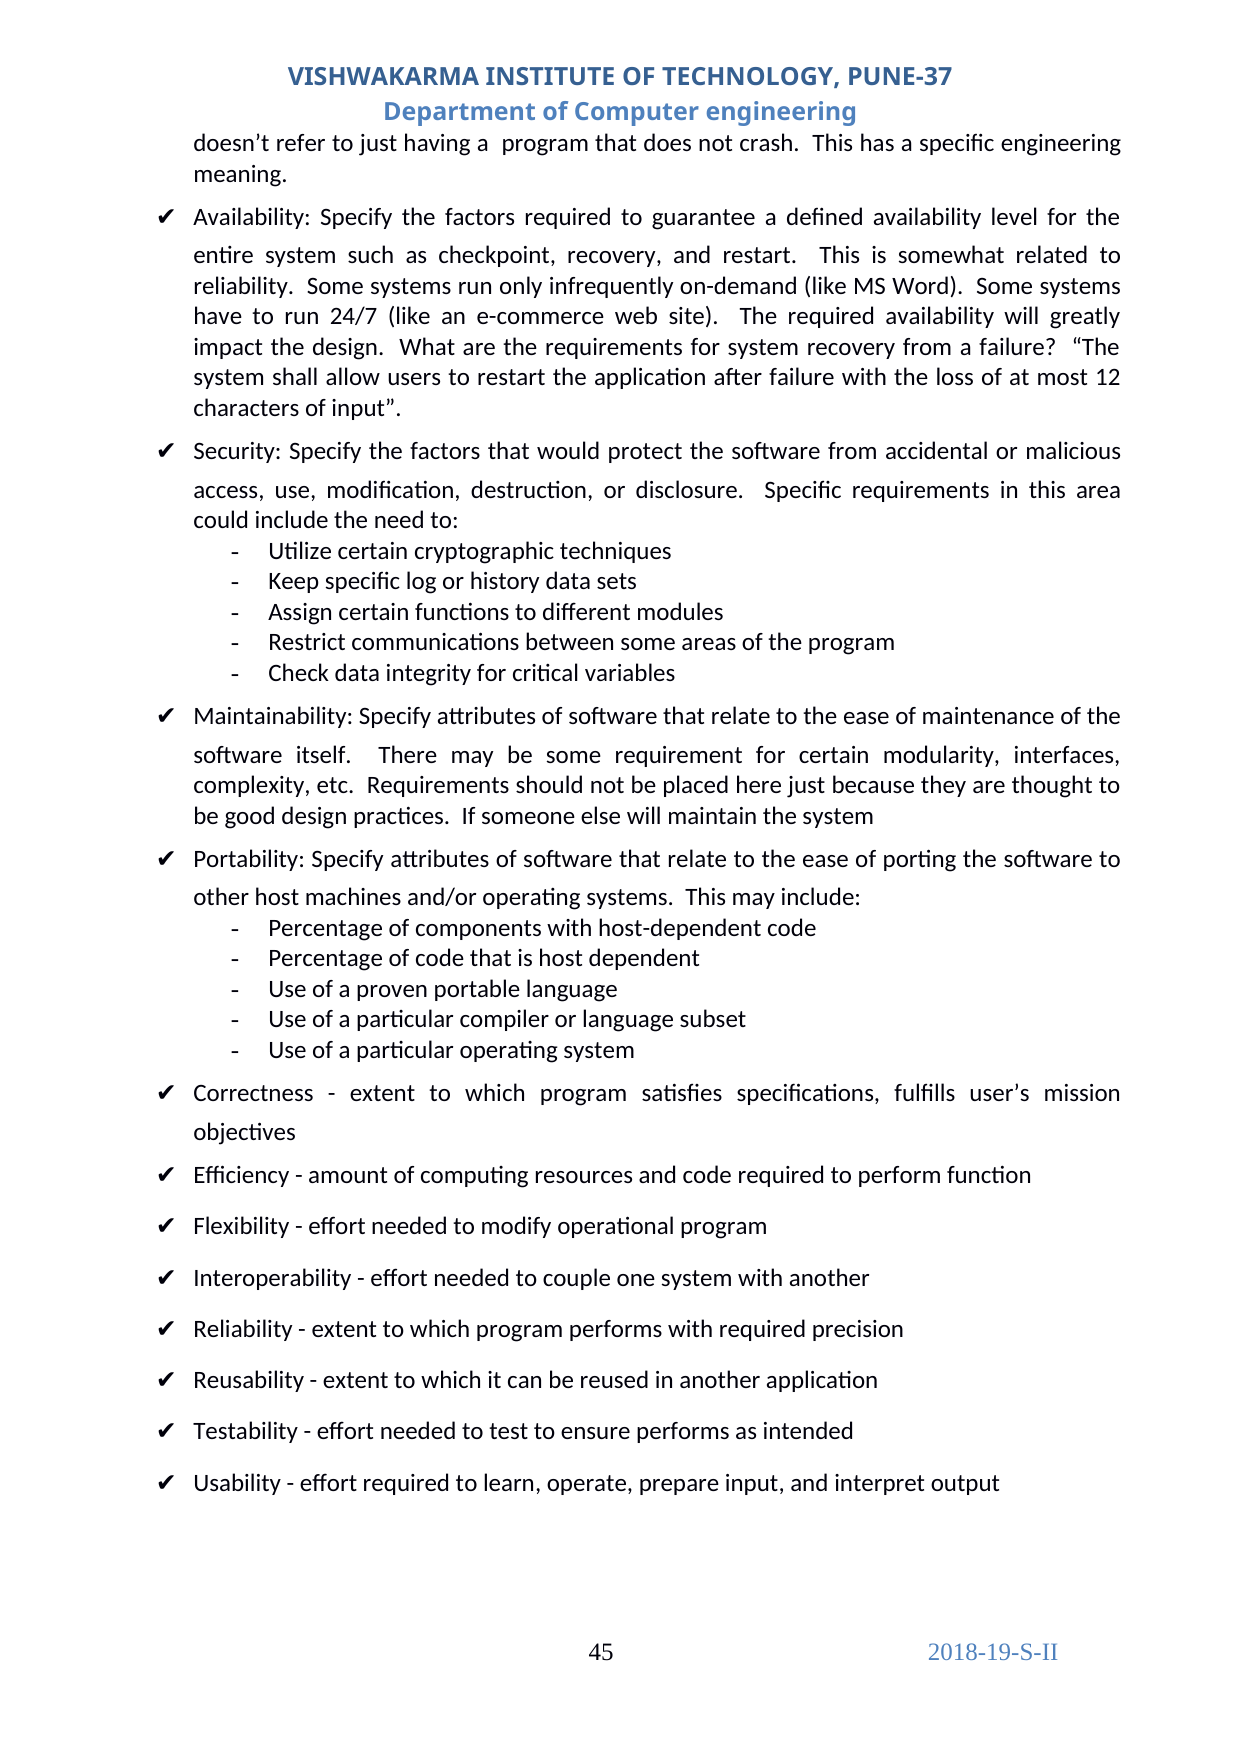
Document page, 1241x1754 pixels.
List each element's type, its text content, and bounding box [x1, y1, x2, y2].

list Maintainability: Specify attributes of software that relate to the ease of maintenance of the software itself. There may be some requirement for certain modularity, interfaces, complexity, etc. Requirements should not be placed here just because they are thought to be good design practices. If someone else will maintain the system [156, 687, 1122, 830]
list Use of a particular operating system [231, 1034, 1122, 1065]
list Use of a proven portable language [231, 973, 1122, 1004]
list Testability - effort needed to test to ensure performs as intended [156, 1403, 1122, 1454]
list Percentage of code that is host dependent [231, 943, 1122, 973]
list Flexibility - effort needed to modify operational program [156, 1198, 1122, 1249]
list Keep specific log or history data sets [231, 565, 1122, 596]
list Availability: Specify the factors required to guarantee a defined availability level for the entire system such as checkpoint, recovery, and restart. This is somewhat related to reliability. Some systems run only infrequently on-demand (like MS Word). Some systems have to run 24/7 (like an e-commerce web site). The required availability will greatly impact the design. What are the requirements for system recovery from a failure? “The system shall allow users to restart the application after failure with the loss of at most 12 characters of input”. [156, 188, 1122, 423]
list Portability: Specify attributes of software that relate to the ease of porting the software to other host machines and/or operating systems. This may include: [156, 830, 1122, 912]
list Percentage of components with host-dependent code [231, 912, 1122, 943]
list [156, 127, 1122, 188]
list Utilize certain cryptographic techniques [231, 535, 1122, 565]
list Reusability - extent to which it can be reused in another application [156, 1351, 1122, 1403]
list Assign certain functions to different modules [231, 596, 1122, 626]
list Use of a particular compiler or language subset [231, 1004, 1122, 1034]
list Usability - effort required to learn, operate, prepare input, and interpret output [156, 1454, 1122, 1505]
list Restrict communications between some areas of the program [231, 626, 1122, 657]
list Correctness - extent to which program satisfies specifications, fulfills user’s mission objectives [156, 1065, 1122, 1146]
list Reliability - extent to which program performs with required precision [156, 1300, 1122, 1351]
list Security: Specify the factors that would protect the software from accidental or malicious access, use, modification, destruction, or disclosure. Specific requirements in this area could include the need to: [156, 423, 1122, 535]
list Interoperability - effort needed to couple one system with another [156, 1249, 1122, 1300]
list Efficiency - amount of computing resources and code required to perform function [156, 1146, 1122, 1198]
list Check data integrity for critical variables [231, 657, 1122, 687]
